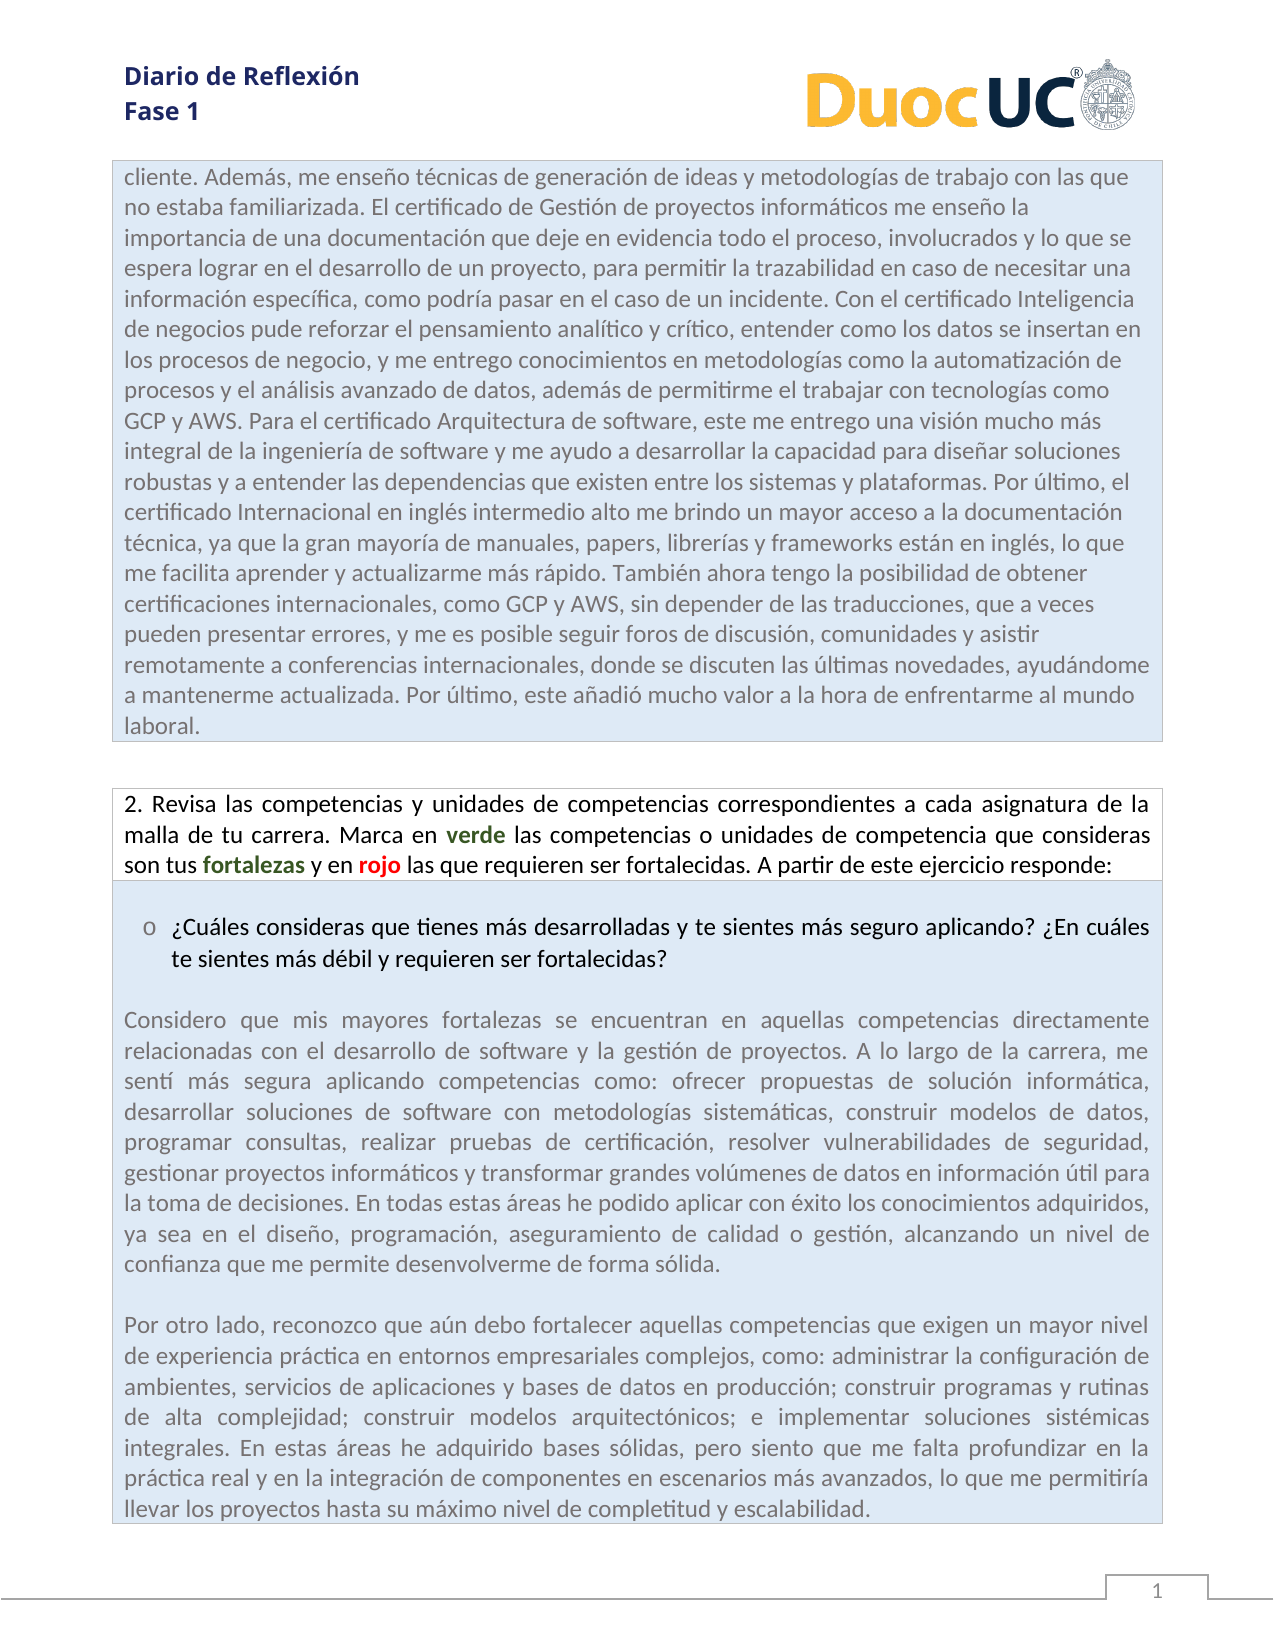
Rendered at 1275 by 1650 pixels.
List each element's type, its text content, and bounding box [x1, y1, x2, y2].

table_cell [113, 161, 1162, 741]
picture [807, 59, 1135, 130]
table_header 2. Revisa las competencias y unidades de competencias correspondientes a cada asignatura de la malla de tu carrera. Marca en verde las competencias o unidades de competencia que consideras son tus fortalezas y en rojo las que requieren ser fortalecidas. A partir de este ejercicio responde: [113, 789, 1162, 880]
table_cell ¿Cuáles consideras que tienes más desarrolladas y te sientes más seguro aplicando? ¿En cuáles te sientes más débil y requieren ser fortalecidas? Considero que mis mayores fortalezas se encuentran en aquellas competencias directamente relacionadas con el desarrollo de software y la gestión de proyectos. A lo largo de la carrera, me sentí más segura aplicando competencias como: ofrecer propuestas de solución informática, desarrollar soluciones de software con metodologías sistemáticas, construir modelos de datos, programar consultas, realizar pruebas de certificación, resolver vulnerabilidades de seguridad, gestionar proyectos informáticos y transformar grandes volúmenes de datos en información útil para la toma de decisiones. En todas estas áreas he podido aplicar con éxito los conocimientos adquiridos, ya sea en el diseño, programación, aseguramiento de calidad o gestión, alcanzando un nivel de confianza que me permite desenvolverme de forma sólida. Por otro lado, reconozco que aún debo fortalecer aquellas competencias que exigen un mayor nivel de experiencia práctica en entornos empresariales complejos, como: administrar la configuración de ambientes, servicios de aplicaciones y bases de datos en producción; construir programas y rutinas de alta complejidad; construir modelos arquitectónicos; e implementar soluciones sistémicas integrales. En estas áreas he adquirido bases sólidas, pero siento que me falta profundizar en la práctica real y en la integración de componentes en escenarios más avanzados, lo que me permitiría llevar los proyectos hasta su máximo nivel de completitud y escalabilidad. [113, 881, 1162, 1523]
